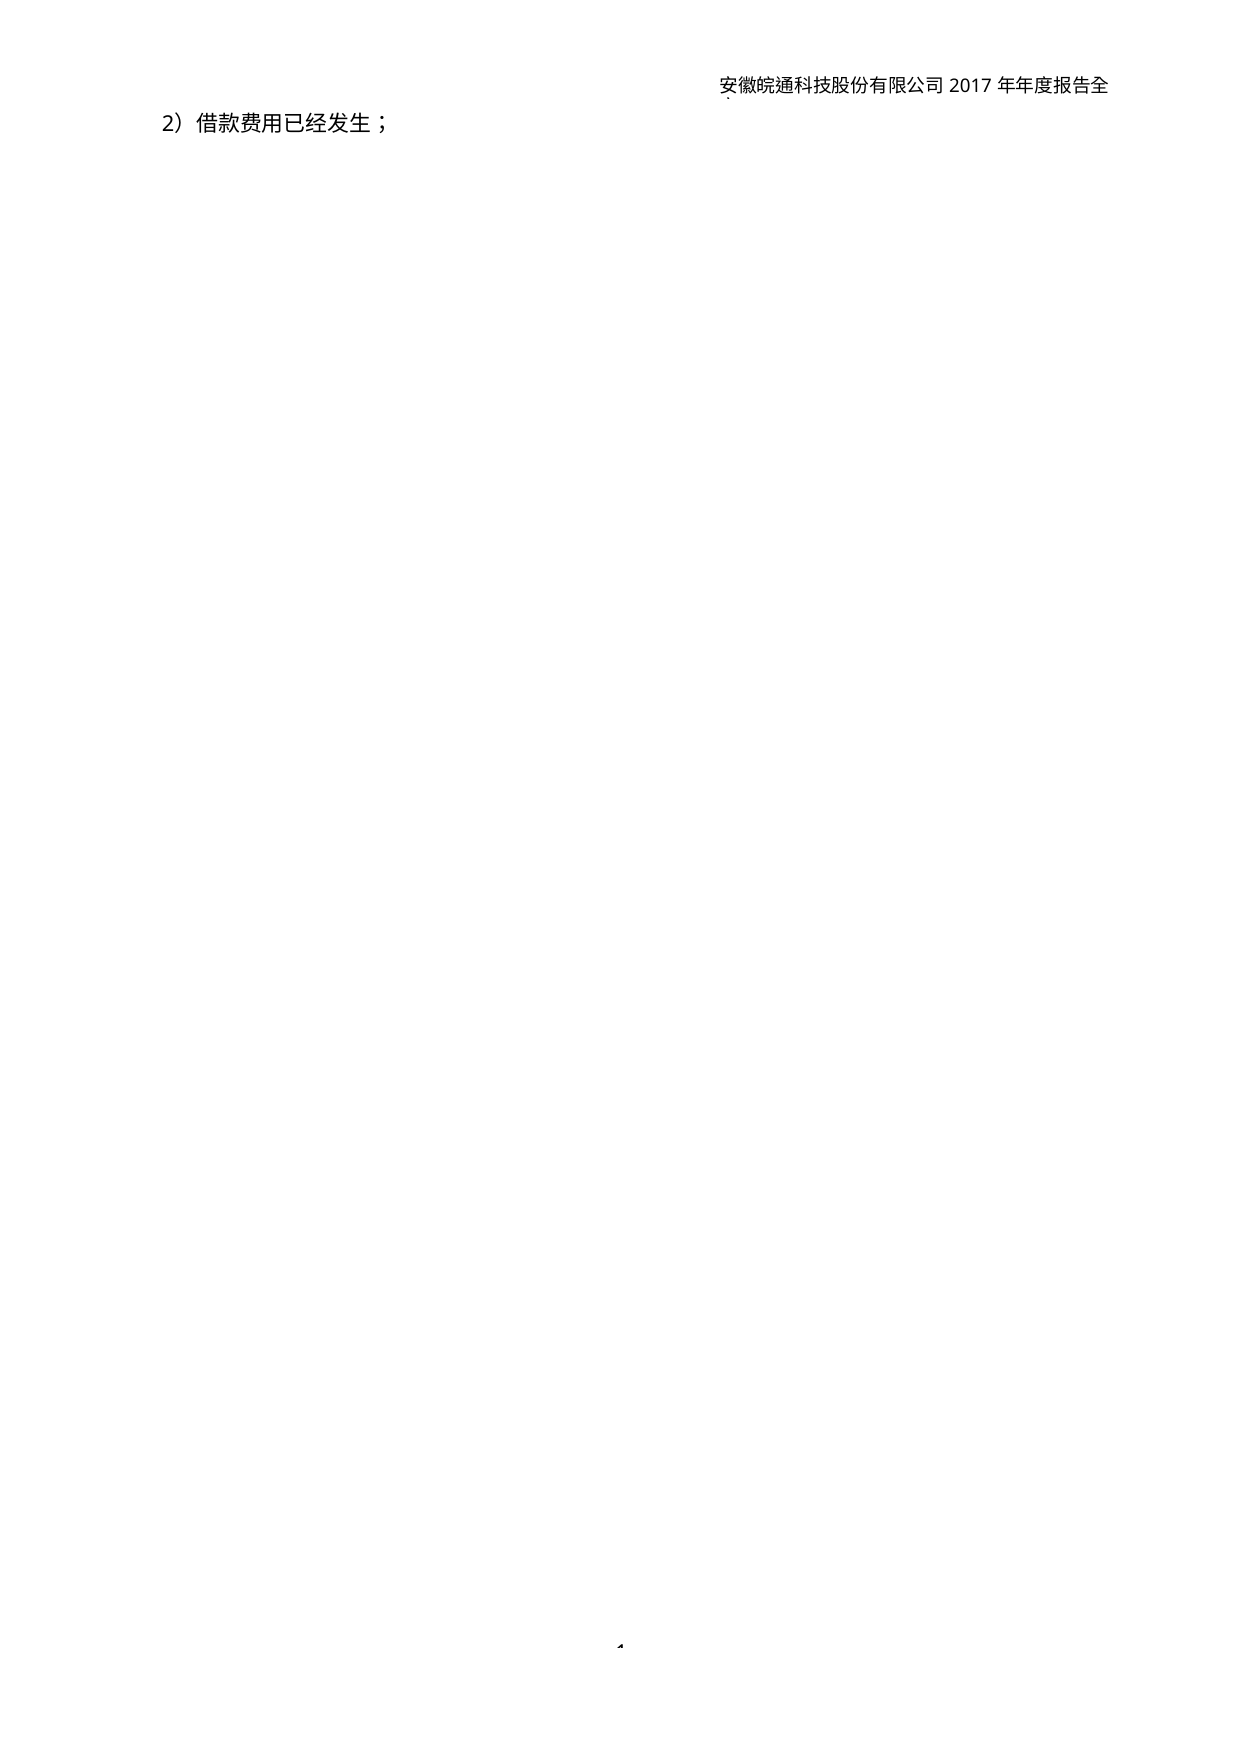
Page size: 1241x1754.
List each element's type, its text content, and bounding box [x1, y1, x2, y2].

text 2）借款费用已经发生； [162, 108, 1136, 138]
